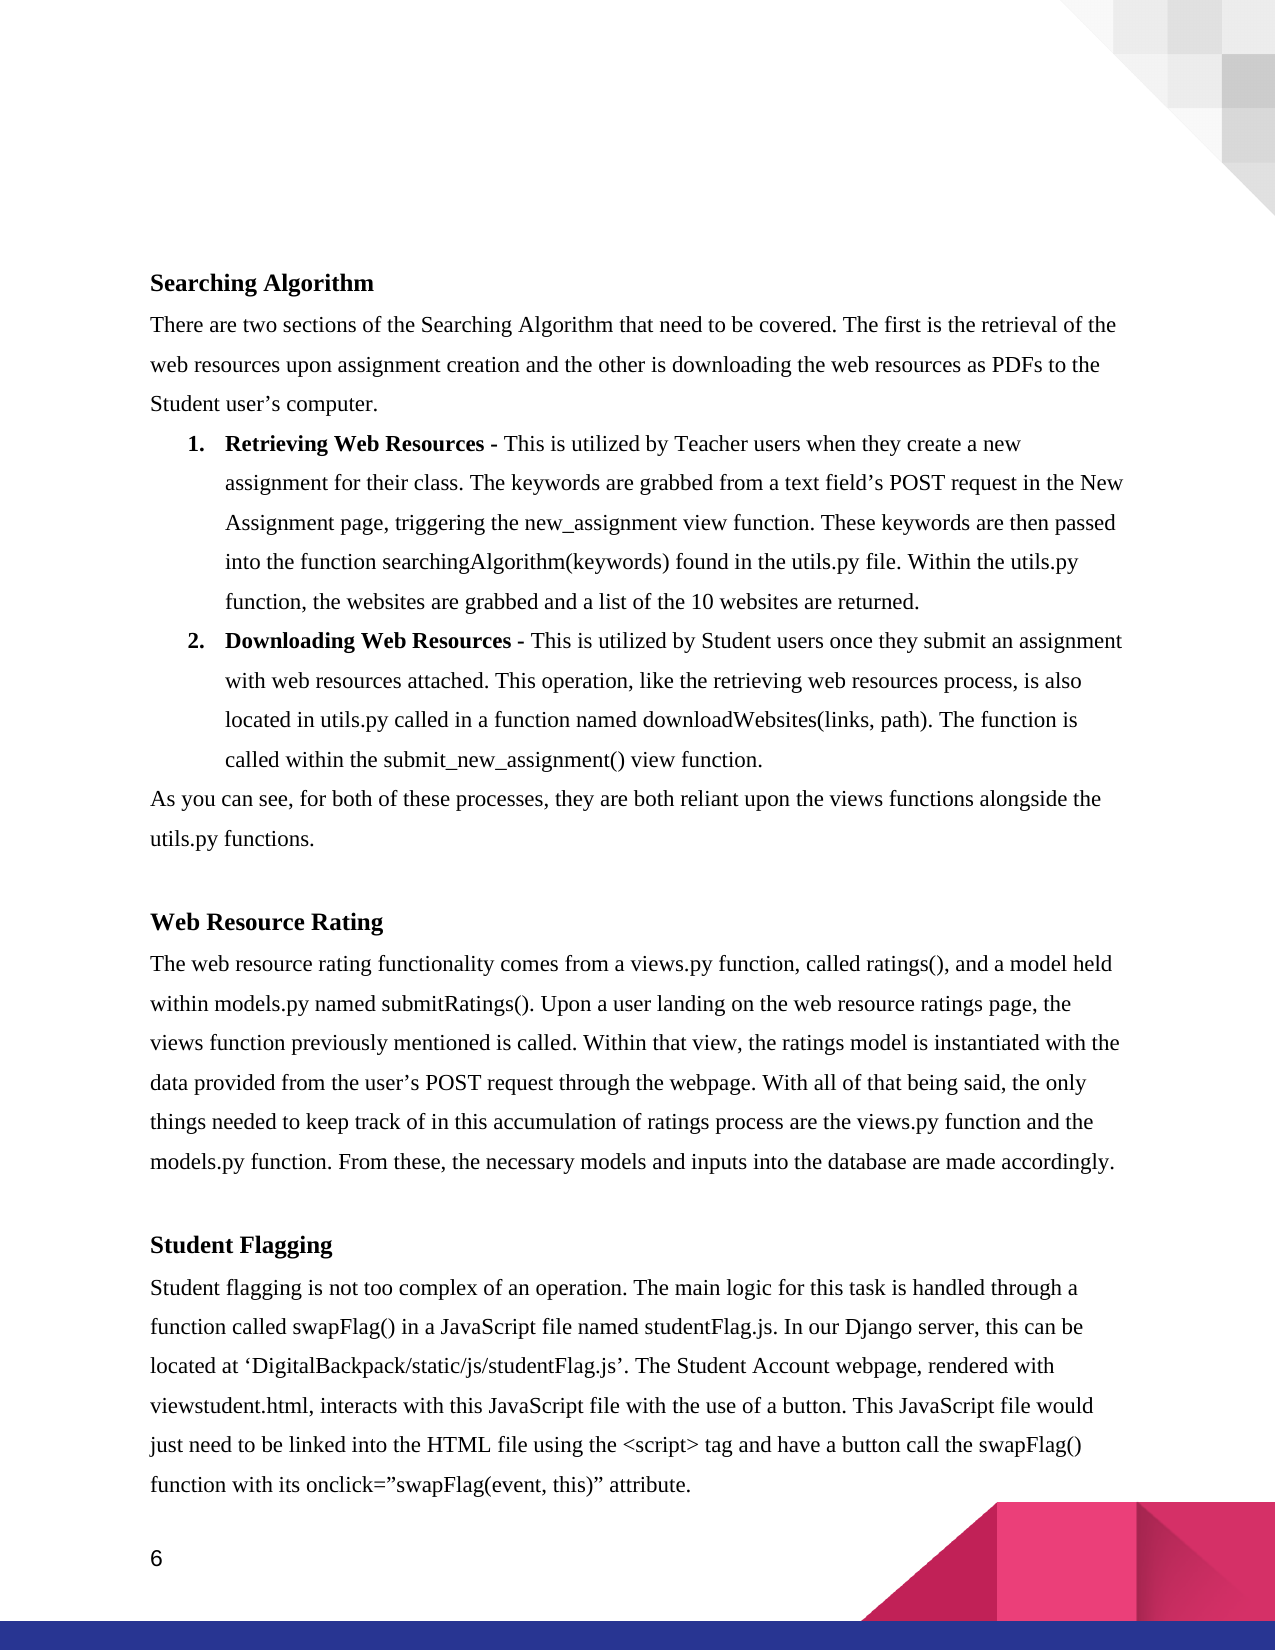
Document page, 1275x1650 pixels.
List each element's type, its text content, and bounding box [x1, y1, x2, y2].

text Searching Algorithm [150, 268, 1125, 297]
picture [0, 1500, 1275, 1650]
list Retrieving Web Resources - This is utilized by Teacher users when they create a new assignment for their class. The keywords are grabbed from a text field’s POST request in the New Assignment page, triggering the new_assignment view function. These keywords are then passed into the function searchingAlgorithm(keywords) found in the utils.py file. Within the utils.py function, the websites are grabbed and a list of the 10 websites are returned. [187, 430, 1125, 614]
text As you can see, for both of these processes, they are both reliant upon the views functions alongside the utils.py functions. [150, 785, 1125, 851]
text There are two sections of the Searching Algorithm that need to be covered. The first is the retrieval of the web resources upon assignment creation and the other is downloading the web resources as PDFs to the Student user’s computer. [150, 312, 1125, 417]
list Downloading Web Resources - This is utilized by Student users once they submit an assignment with web resources attached. This operation, like the retrieving web resources process, is also located in utils.py called in a function named downloadWebsites(links, path). The function is called within the submit_new_assignment() view function. [187, 627, 1125, 772]
text Student Flagging [150, 1231, 1125, 1259]
text Student flagging is not too complex of an operation. The main logic for this task is handled through a function called swapFlag() in a JavaScript file named studentFlag.js. In our Django server, this can be located at ‘DigitalBackpack/static/js/studentFlag.js’. The Student Account webpage, rendered with viewstudent.html, interacts with this JavaScript file with the use of a button. This JavaScript file would just need to be linked into the HTML file using the <script> tag and have a button call the swapFlag() function with its onclick=”swapFlag(event, this)” attribute. [150, 1274, 1125, 1497]
text The web resource rating functionality comes from a views.py function, called ratings(), and a model held within models.py named submitRatings(). Upon a user landing on the web resource ratings page, the views function previously mentioned is called. Within that view, the ratings model is instantiated with the data provided from the user’s POST request through the webpage. With all of that being said, the only things needed to keep track of in this accumulation of ratings process are the views.py function and the models.py function. From these, the necessary models and inputs into the database are made accordingly. [150, 951, 1125, 1174]
text Web Resource Rating [150, 907, 1125, 936]
picture [1059, 0, 1275, 217]
